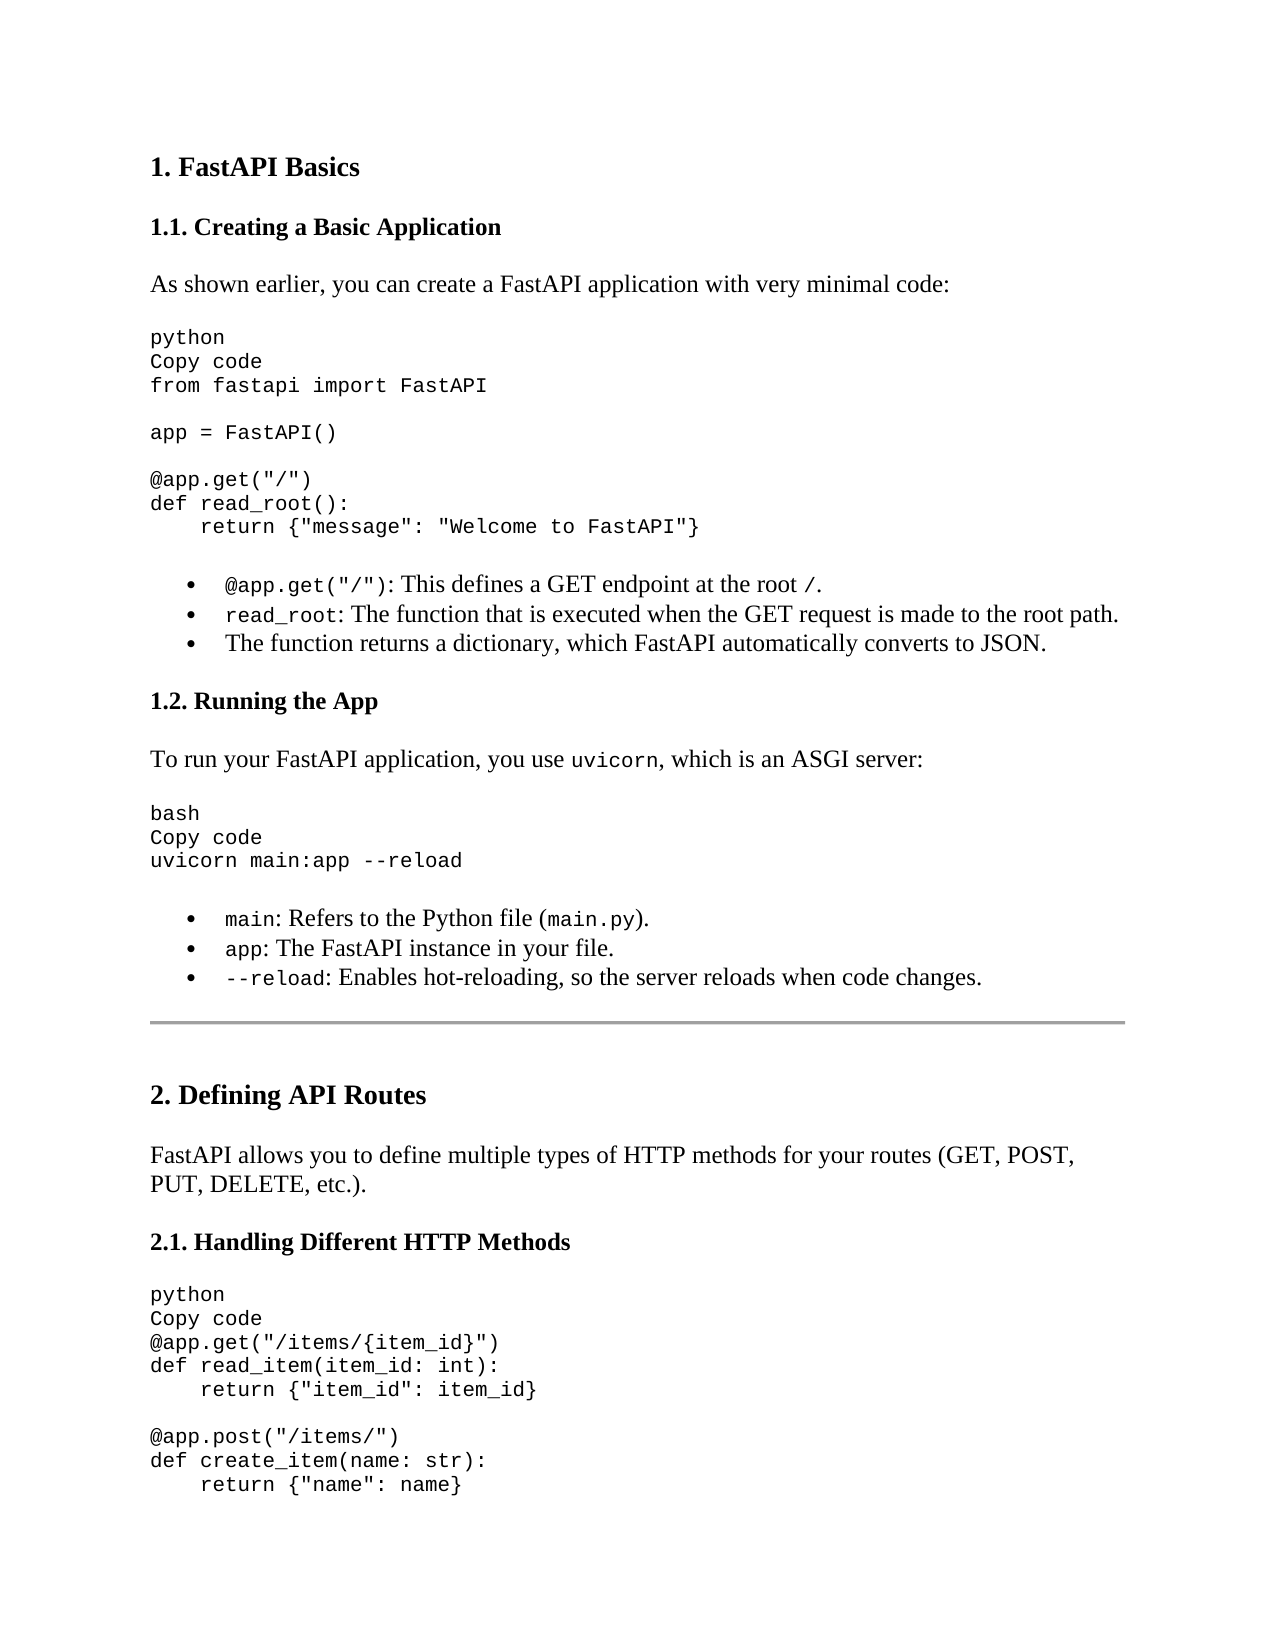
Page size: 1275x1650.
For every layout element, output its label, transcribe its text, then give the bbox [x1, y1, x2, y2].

text return {"name": name} [150, 1474, 1125, 1497]
list @app.get("/"): This defines a GET endpoint at the root /. [187, 569, 1125, 599]
text Copy code [150, 351, 1125, 375]
text @app.get("/") [150, 469, 1125, 493]
text 1.2. Running the App [150, 686, 1125, 715]
text app = FastAPI() [150, 422, 1125, 446]
list read_root: The function that is executed when the GET request is made to the root path. [187, 599, 1125, 628]
text bash [150, 803, 1125, 827]
text @app.get("/items/{item_id}") [150, 1332, 1125, 1355]
text 1.1. Creating a Basic Application [150, 212, 1125, 240]
text 2.1. Handling Different HTTP Methods [150, 1227, 1125, 1255]
text python [150, 327, 1125, 351]
text 2. Defining API Routes [150, 1078, 1125, 1111]
text def read_root(): [150, 493, 1125, 517]
list The function returns a dictionary, which FastAPI automatically converts to JSON. [187, 628, 1125, 657]
text 1. FastAPI Basics [150, 150, 1125, 182]
text To run your FastAPI application, you use uvicorn, which is an ASGI server: [150, 744, 1125, 774]
text Copy code [150, 1308, 1125, 1332]
text from fastapi import FastAPI [150, 375, 1125, 398]
list main: Refers to the Python file (main.py). [187, 903, 1125, 933]
text python [150, 1284, 1125, 1308]
text FastAPI allows you to define multiple types of HTTP methods for your routes (GET, POST, PUT, DELETE, etc.). [150, 1140, 1125, 1197]
text uvicorn main:app --reload [150, 850, 1125, 874]
text return {"item_id": item_id} [150, 1379, 1125, 1403]
text Copy code [150, 827, 1125, 850]
text return {"message": "Welcome to FastAPI"} [150, 517, 1125, 540]
text @app.post("/items/") [150, 1426, 1125, 1450]
list --reload: Enables hot-reloading, so the server reloads when code changes. [187, 962, 1125, 992]
text As shown earlier, you can create a FastAPI application with very minimal code: [150, 269, 1125, 298]
text def read_item(item_id: int): [150, 1355, 1125, 1379]
list app: The FastAPI instance in your file. [187, 933, 1125, 962]
text def create_item(name: str): [150, 1450, 1125, 1474]
